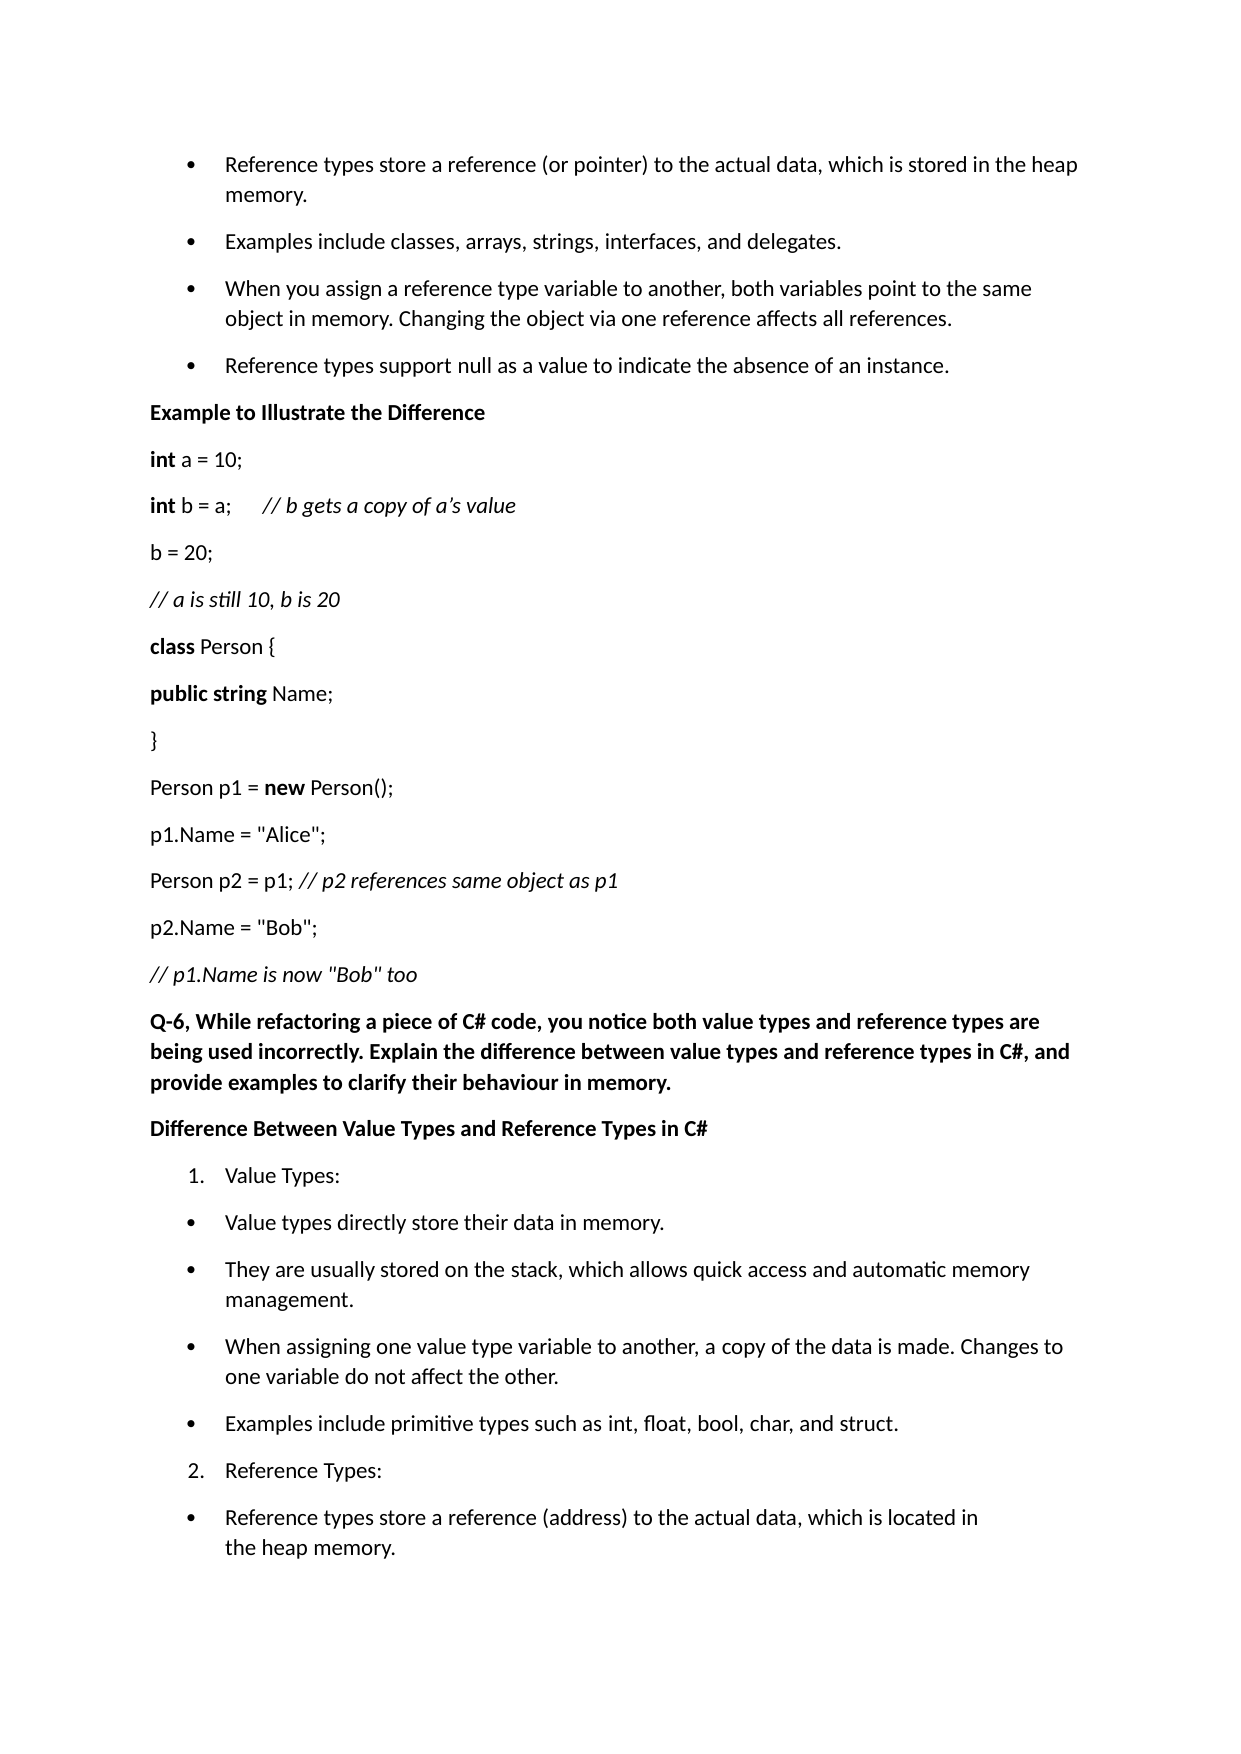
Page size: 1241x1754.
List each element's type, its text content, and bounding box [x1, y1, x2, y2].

list Value types directly store their data in memory. [187, 1208, 1090, 1236]
list Value Types: [187, 1161, 1090, 1189]
text // a is still 10, b is 20 [150, 585, 1090, 613]
text Example to Illustrate the Difference [150, 398, 1090, 426]
list Reference types support null as a value to indicate the absence of an instance. [187, 351, 1090, 379]
text } [150, 726, 1090, 754]
text p1.Name = "Alice"; [150, 820, 1090, 848]
list Examples include primitive types such as int, float, bool, char, and struct. [187, 1409, 1090, 1437]
text Person p2 = p1; // p2 references same object as p1 [150, 867, 1090, 895]
text b = 20; [150, 538, 1090, 567]
list Reference types store a reference (address) to the actual data, which is located in the heap memory. [187, 1503, 1090, 1561]
text int b = a; // b gets a copy of a’s value [150, 492, 1090, 520]
text Q-6, While refactoring a piece of C# code, you notice both value types and reference types are being used incorrectly. Explain the difference between value types and reference types in C#, and provide examples to clarify their behaviour in memory. [150, 1007, 1090, 1096]
text public string Name; [150, 679, 1090, 707]
list Examples include classes, arrays, strings, interfaces, and delegates. [187, 227, 1090, 255]
list They are usually stored on the stack, which allows quick access and automatic memory management. [187, 1255, 1090, 1313]
list Reference types store a reference (or pointer) to the actual data, which is stored in the heap memory. [187, 150, 1090, 208]
text // p1.Name is now "Bob" too [150, 960, 1090, 988]
list Reference Types: [187, 1456, 1090, 1484]
text Difference Between Value Types and Reference Types in C# [150, 1114, 1090, 1143]
list When assigning one value type variable to another, a copy of the data is made. Changes to one variable do not affect the other. [187, 1332, 1090, 1391]
text int a = 10; [150, 445, 1090, 473]
list When you assign a reference type variable to another, both variables point to the same object in memory. Changing the object via one reference affects all references. [187, 274, 1090, 332]
text Person p1 = new Person(); [150, 773, 1090, 801]
text class Person { [150, 632, 1090, 660]
text p2.Name = "Bob"; [150, 913, 1090, 942]
